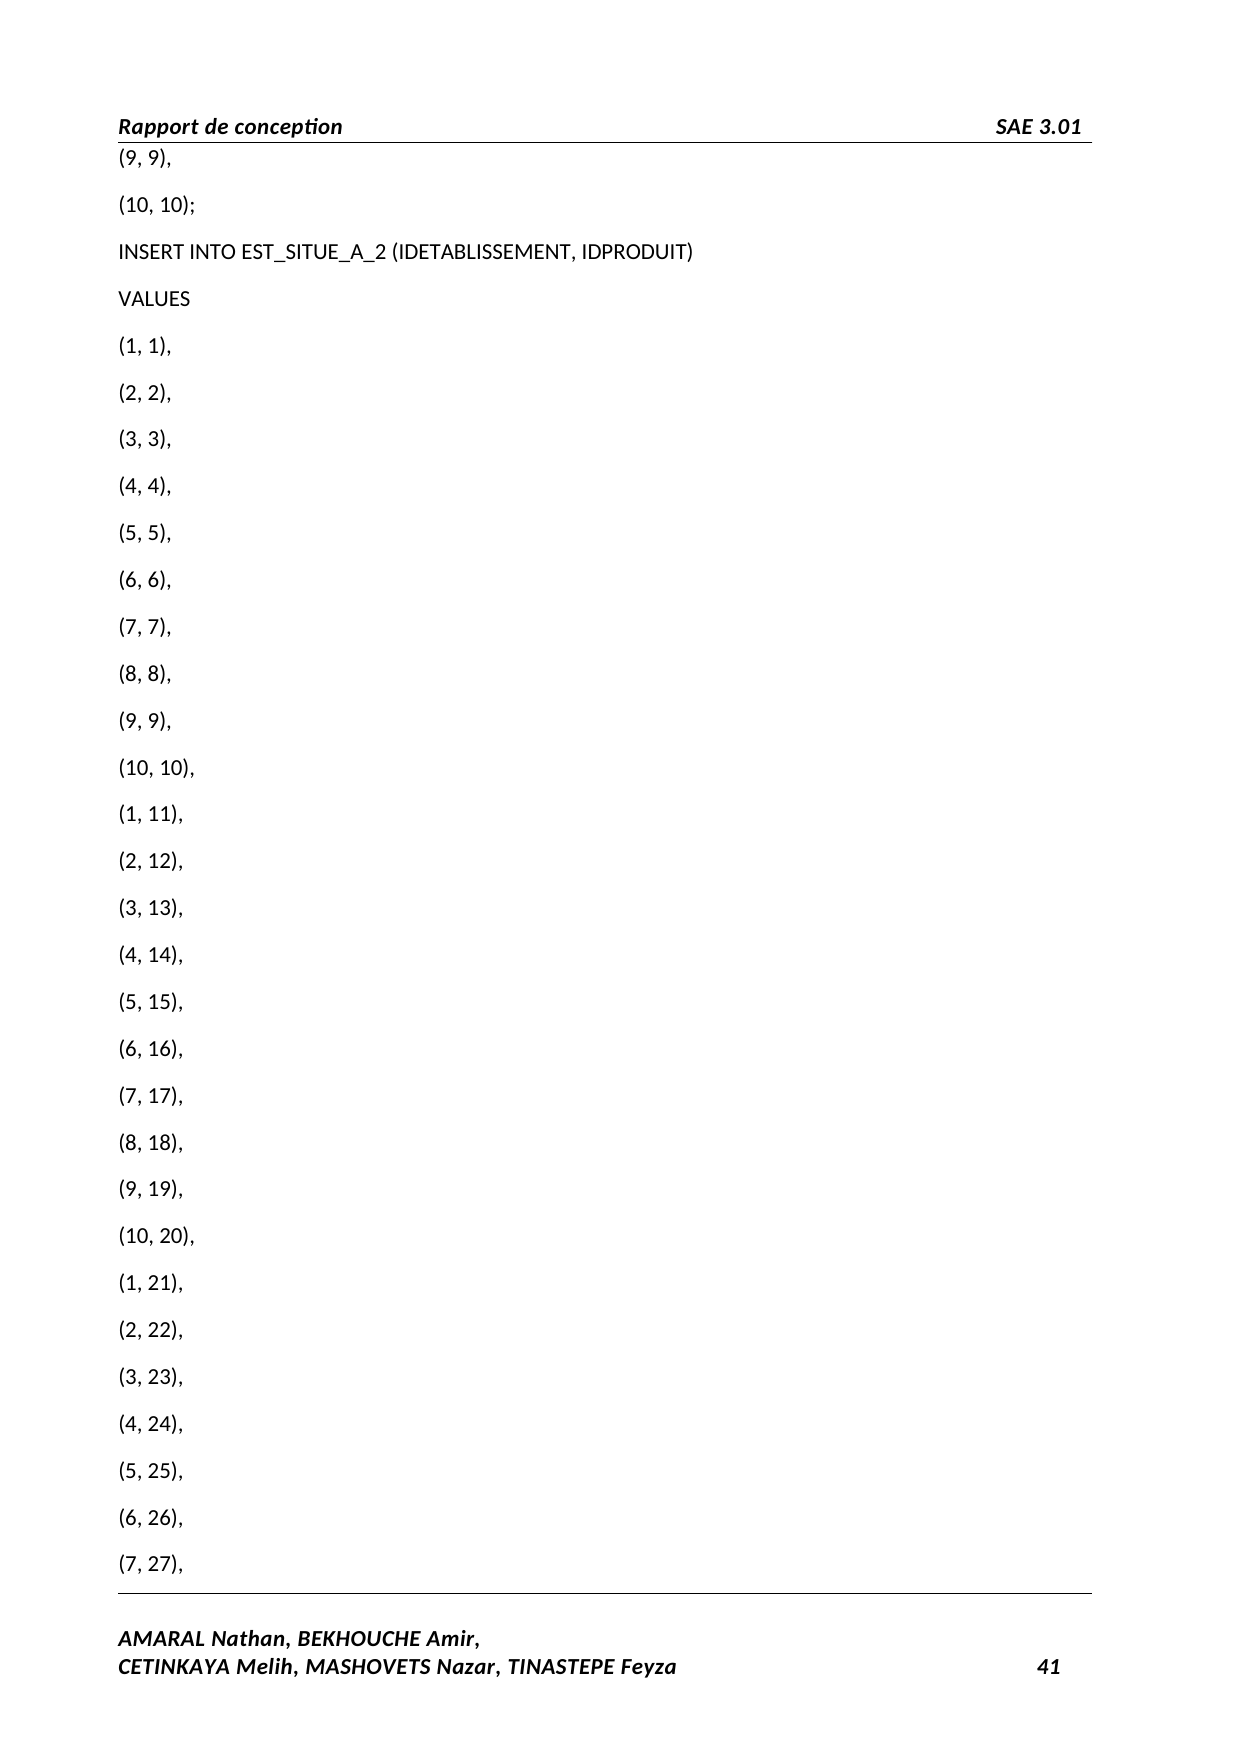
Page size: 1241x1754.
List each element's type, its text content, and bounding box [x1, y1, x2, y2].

text (6, 26), [118, 1503, 1092, 1531]
text (3, 3), [118, 424, 1092, 453]
text (4, 14), [118, 940, 1092, 968]
text (7, 17), [118, 1081, 1092, 1109]
text (2, 12), [118, 846, 1092, 874]
text (3, 23), [118, 1362, 1092, 1390]
text (6, 16), [118, 1034, 1092, 1062]
text (10, 10); [118, 190, 1092, 218]
text (4, 4), [118, 471, 1092, 499]
text (4, 24), [118, 1409, 1092, 1437]
text (9, 9), [118, 143, 1092, 171]
text (9, 19), [118, 1174, 1092, 1203]
text (3, 13), [118, 893, 1092, 921]
text (8, 18), [118, 1128, 1092, 1156]
text (5, 25), [118, 1456, 1092, 1484]
text (6, 6), [118, 565, 1092, 593]
text (9, 9), [118, 706, 1092, 734]
text (1, 11), [118, 799, 1092, 828]
text (8, 8), [118, 659, 1092, 687]
text (5, 15), [118, 987, 1092, 1015]
text VALUES [118, 284, 1092, 312]
text (5, 5), [118, 518, 1092, 546]
text (1, 1), [118, 331, 1092, 359]
text (7, 7), [118, 612, 1092, 640]
text INSERT INTO EST_SITUE_A_2 (IDETABLISSEMENT, IDPRODUIT) [118, 237, 1092, 265]
text (2, 2), [118, 378, 1092, 406]
text (10, 10), [118, 753, 1092, 781]
text (2, 22), [118, 1315, 1092, 1343]
text (7, 27), [118, 1549, 1092, 1578]
text (1, 21), [118, 1268, 1092, 1296]
text (10, 20), [118, 1221, 1092, 1249]
